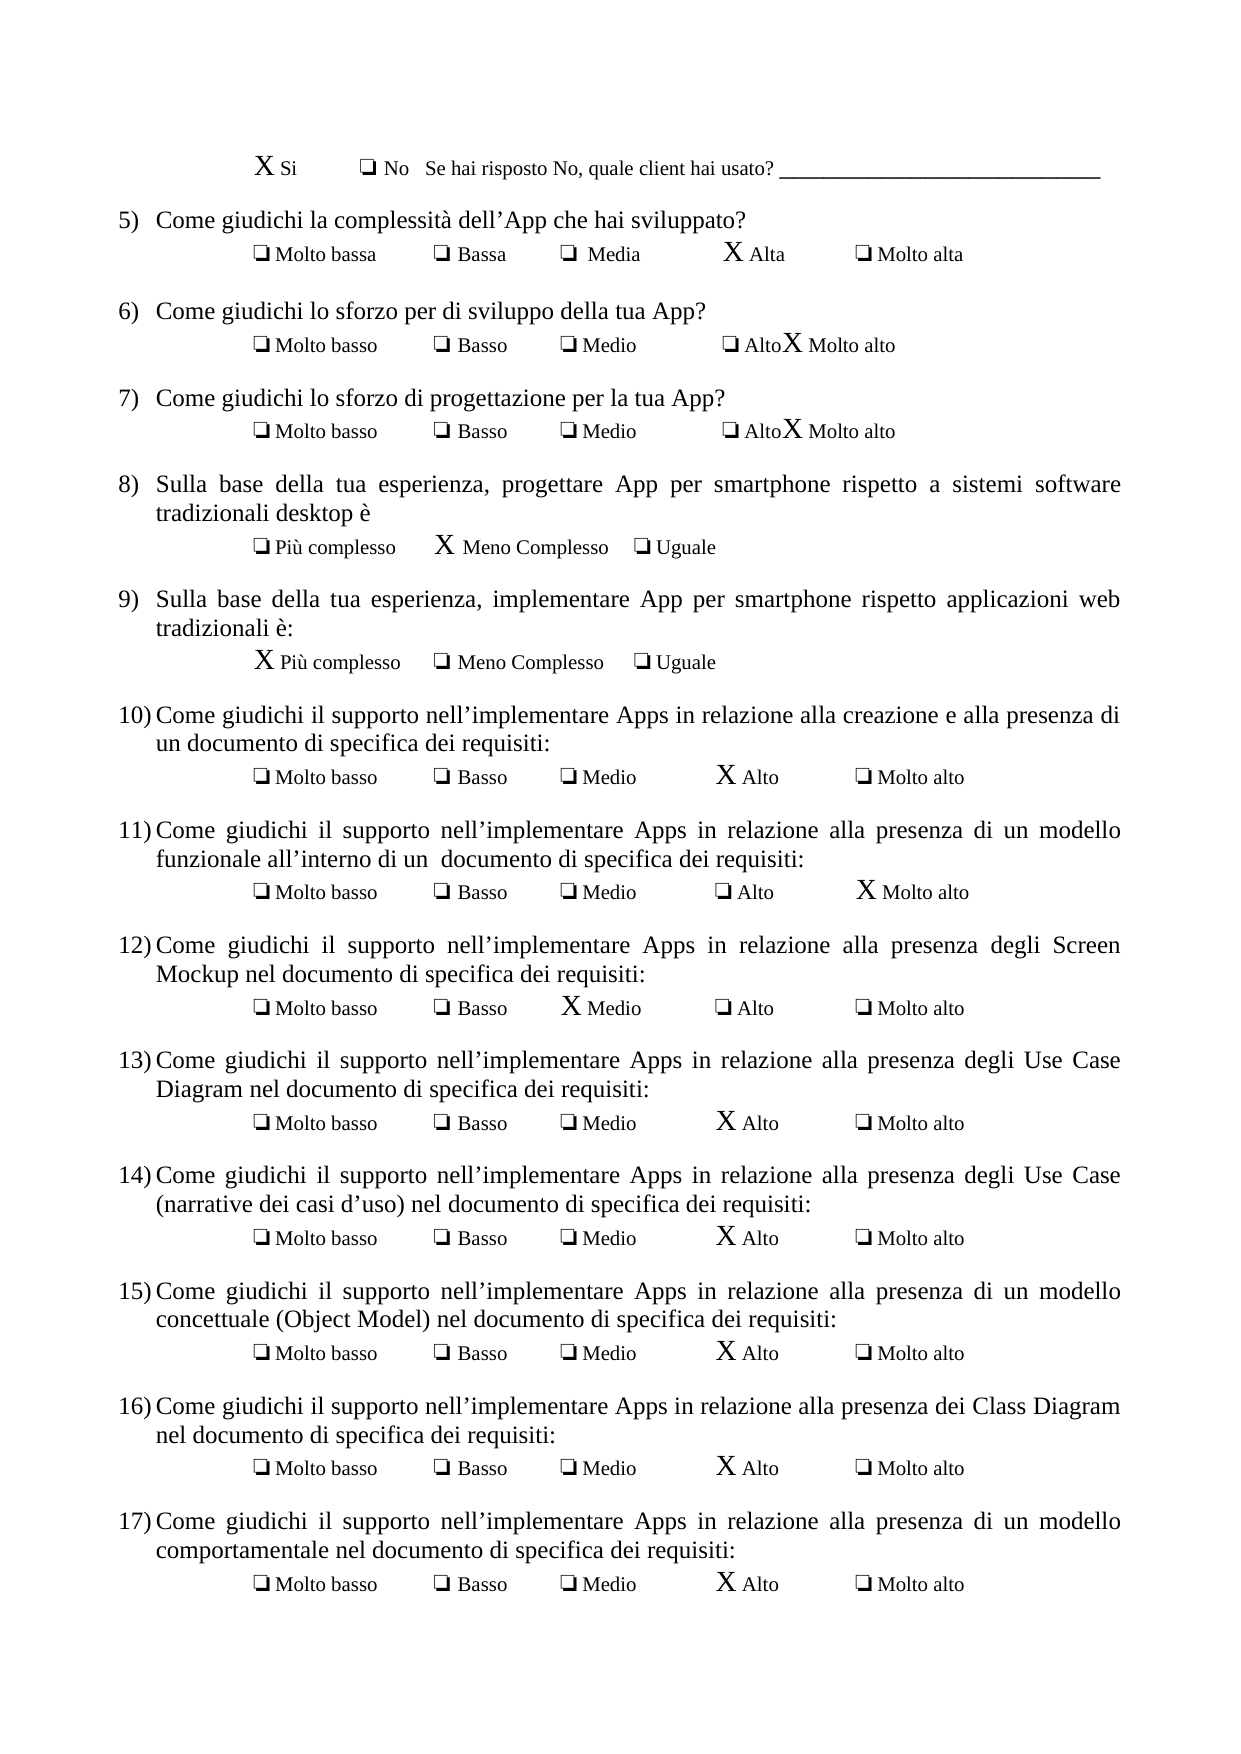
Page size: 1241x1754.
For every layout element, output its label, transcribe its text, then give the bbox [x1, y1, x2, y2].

list Come giudichi lo sforzo di progettazione per la tua App? [118, 383, 1122, 412]
list Sulla base della tua esperienza, implementare App per smartphone rispetto applicazioni web tradizionali è: [118, 584, 1122, 642]
text Molto basso Basso Medio X Alto Molto alto [118, 1218, 1122, 1252]
text Molto basso Basso Medio X Alto Molto alto [118, 1448, 1122, 1482]
text X Si No Se hai risposto No, quale client hai usato? ______________________ [118, 148, 1122, 181]
text Molto basso Basso Medio X Alto Molto alto [118, 757, 1122, 791]
text X Più complesso Meno Complesso Uguale [118, 642, 1122, 676]
list Come giudichi il supporto nell’implementare Apps in relazione alla presenza di un modello funzionale all’interno di un documento di specifica dei requisiti: [118, 815, 1122, 872]
list Come giudichi il supporto nell’implementare Apps in relazione alla creazione e alla presenza di un documento di specifica dei requisiti: [118, 700, 1122, 757]
text Molto basso Basso Medio Alto X Molto alto [118, 325, 1122, 359]
text Molto basso Basso Medio Alto X Molto alto [118, 872, 1122, 906]
text Molto basso Basso Medio X Alto Molto alto [118, 1103, 1122, 1137]
list Sulla base della tua esperienza, progettare App per smartphone rispetto a sistemi software tradizionali desktop è [118, 469, 1122, 527]
list Come giudichi il supporto nell’implementare Apps in relazione alla presenza di un modello concettuale (Object Model) nel documento di specifica dei requisiti: [118, 1276, 1122, 1333]
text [118, 1564, 1122, 1597]
text Molto bassa Bassa Media X Alta Molto alta [118, 234, 1122, 268]
text Più complesso X Meno Complesso Uguale [118, 527, 1122, 561]
text Molto basso Basso Medio X Alto Molto alto [118, 1333, 1122, 1367]
list Come giudichi il supporto nell’implementare Apps in relazione alla presenza degli Use Case Diagram nel documento di specifica dei requisiti: [118, 1045, 1122, 1103]
list Come giudichi il supporto nell’implementare Apps in relazione alla presenza dei Class Diagram nel documento di specifica dei requisiti: [118, 1391, 1122, 1448]
text Molto basso Basso X Medio Alto Molto alto [118, 988, 1122, 1021]
list Come giudichi il supporto nell’implementare Apps in relazione alla presenza degli Screen Mockup nel documento di specifica dei requisiti: [118, 930, 1122, 988]
list Come giudichi il supporto nell’implementare Apps in relazione alla presenza degli Use Case (narrative dei casi d’uso) nel documento di specifica dei requisiti: [118, 1161, 1122, 1218]
list Come giudichi lo sforzo per di sviluppo della tua App? [118, 296, 1122, 325]
text Molto basso Basso Medio Alto X Molto alto [118, 412, 1122, 445]
list Come giudichi la complessità dell’App che hai sviluppato? [118, 205, 1122, 234]
list Come giudichi il supporto nell’implementare Apps in relazione alla presenza di un modello comportamentale nel documento di specifica dei requisiti: [118, 1506, 1122, 1564]
